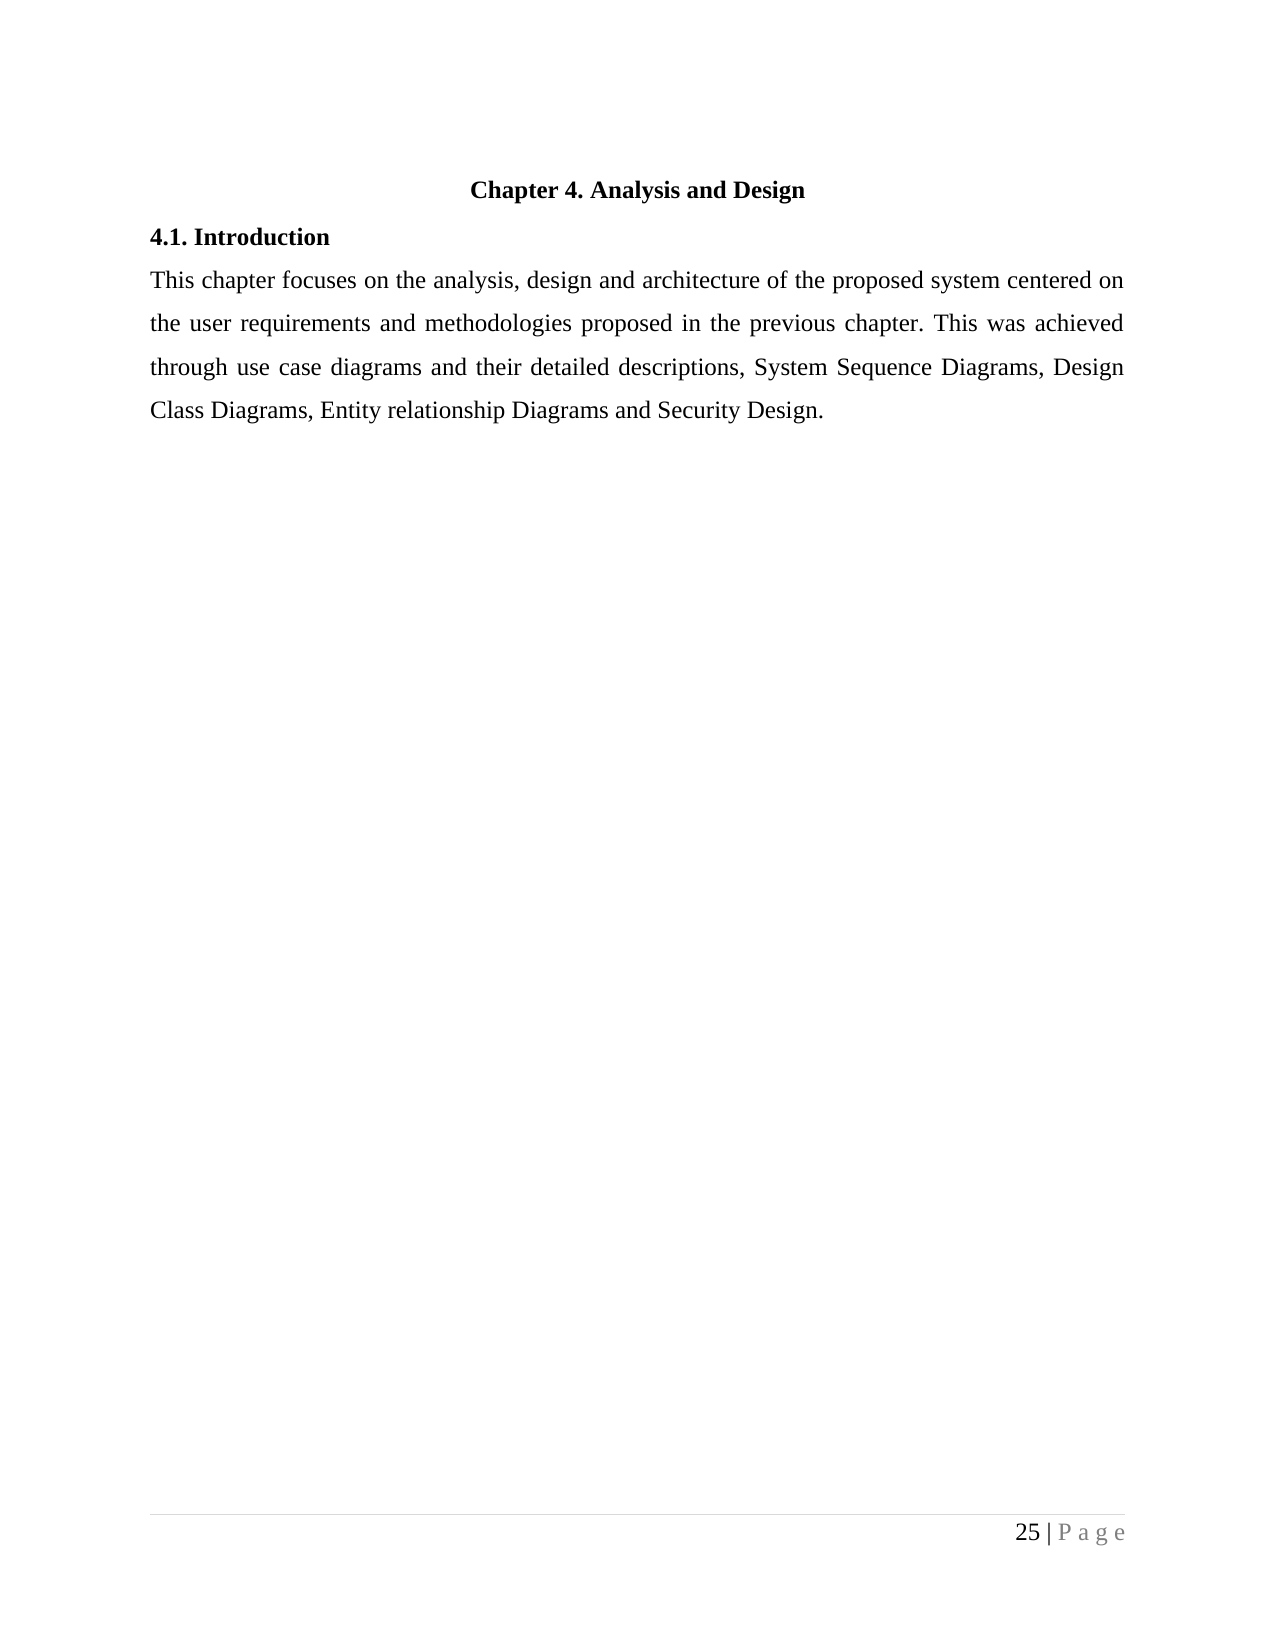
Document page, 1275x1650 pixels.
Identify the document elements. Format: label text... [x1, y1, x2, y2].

text This chapter focuses on the analysis, design and architecture of the proposed system centered on the user requirements and methodologies proposed in the previous chapter. This was achieved through use case diagrams and their detailed descriptions, System Sequence Diagrams, Design Class Diagrams, Entity relationship Diagrams and Security Design. [150, 265, 1125, 423]
subtitle Analysis and Design [150, 175, 1125, 204]
subtitle Introduction [150, 222, 1125, 251]
